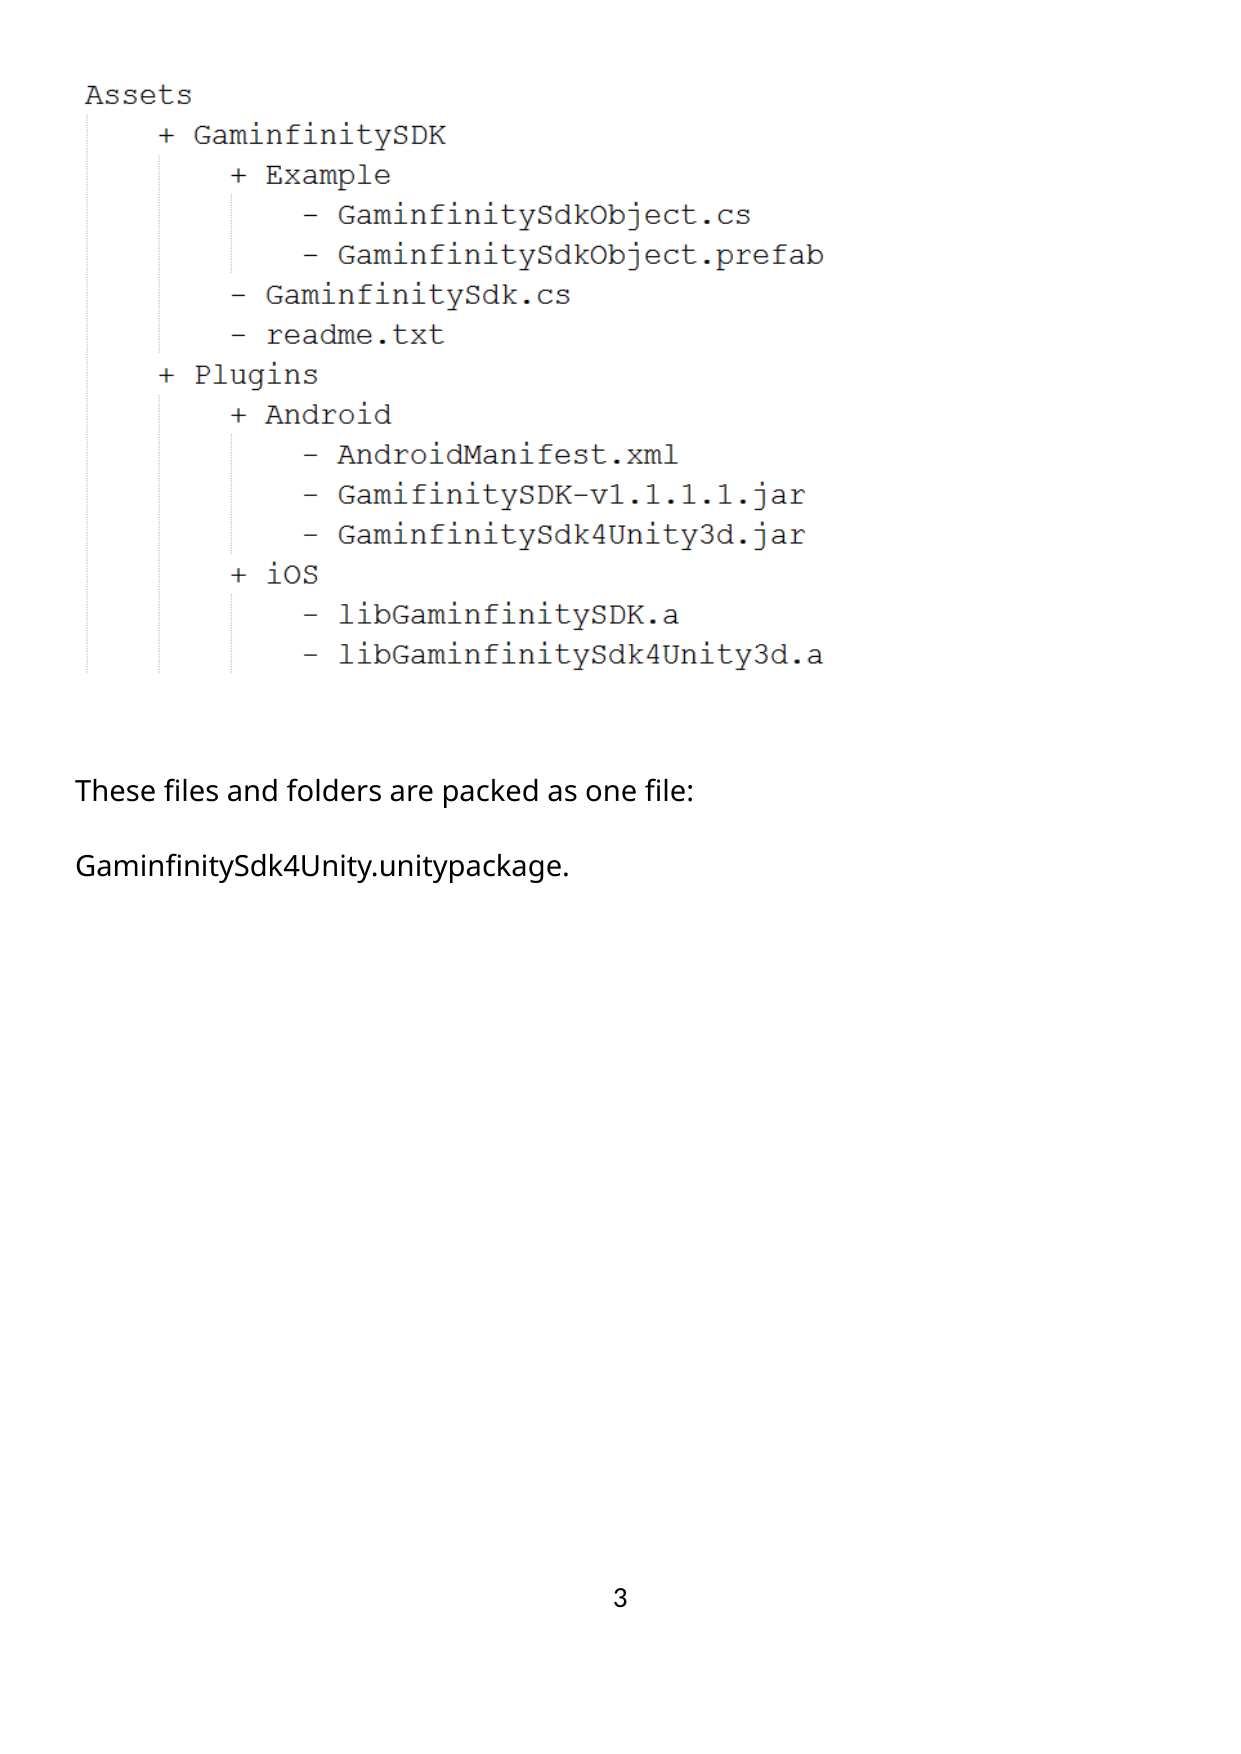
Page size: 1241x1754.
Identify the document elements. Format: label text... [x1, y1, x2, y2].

picture [75, 77, 836, 683]
text These files and folders are packed as one file: GaminfinitySdk4Unity.unitypackage. [75, 752, 1165, 902]
